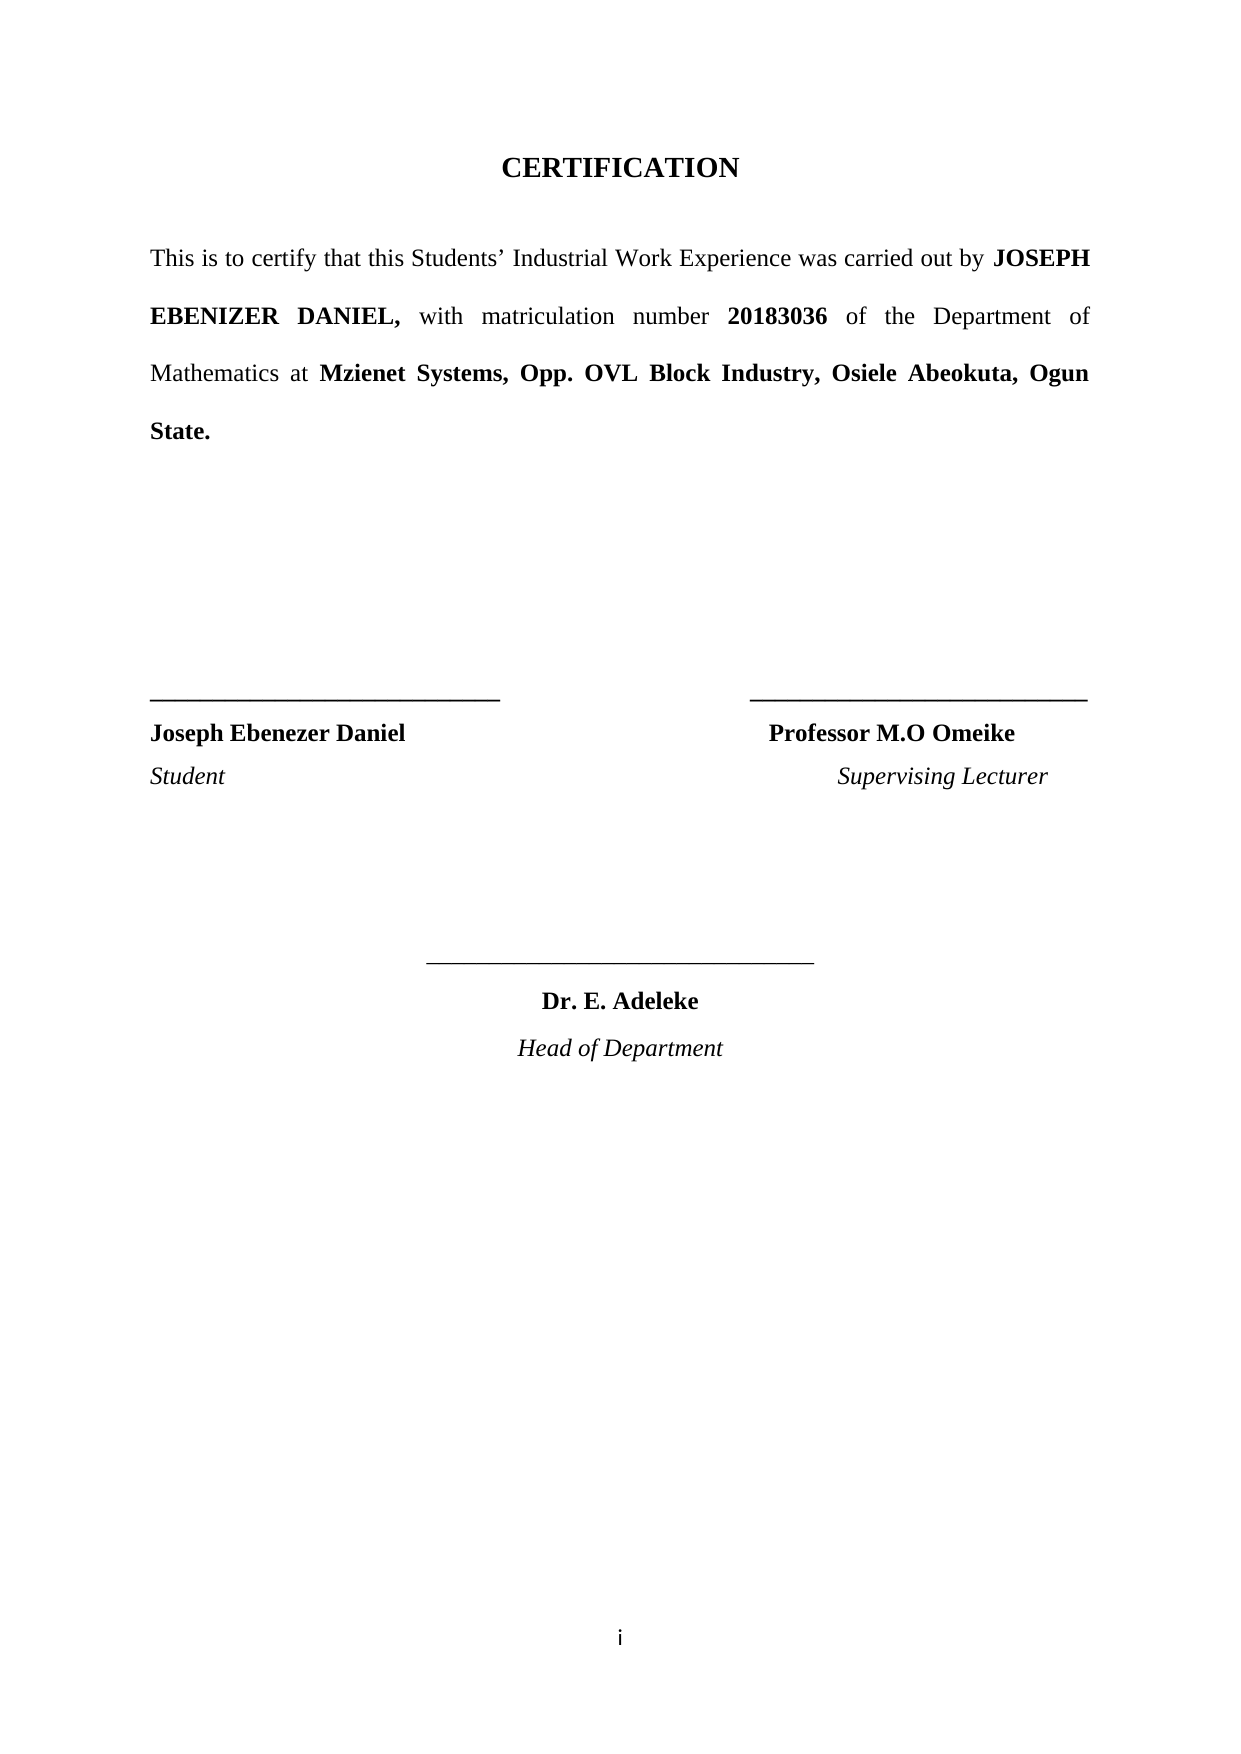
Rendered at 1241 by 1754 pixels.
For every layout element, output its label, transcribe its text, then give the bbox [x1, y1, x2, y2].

text Dr. E. Adeleke [150, 986, 1090, 1014]
text ____________________________ ___________________________ [150, 675, 1090, 703]
text This is to certify that this Students’ Industrial Work Experience was carried out by JOSEPH EBENIZER DANIEL, with matriculation number 20183036 of the Department of Mathematics at Mzienet Systems, Opp. OVL Block Industry, Osiele Abeokuta, Ogun State. [150, 243, 1090, 445]
text _______________________________ [150, 938, 1090, 967]
text Joseph Ebenezer Daniel Professor M.O Omeike [150, 718, 1090, 747]
text Student Supervising Lecturer [150, 761, 1090, 790]
text Head of Department [150, 1033, 1090, 1062]
text CERTIFICATION [150, 150, 1090, 183]
